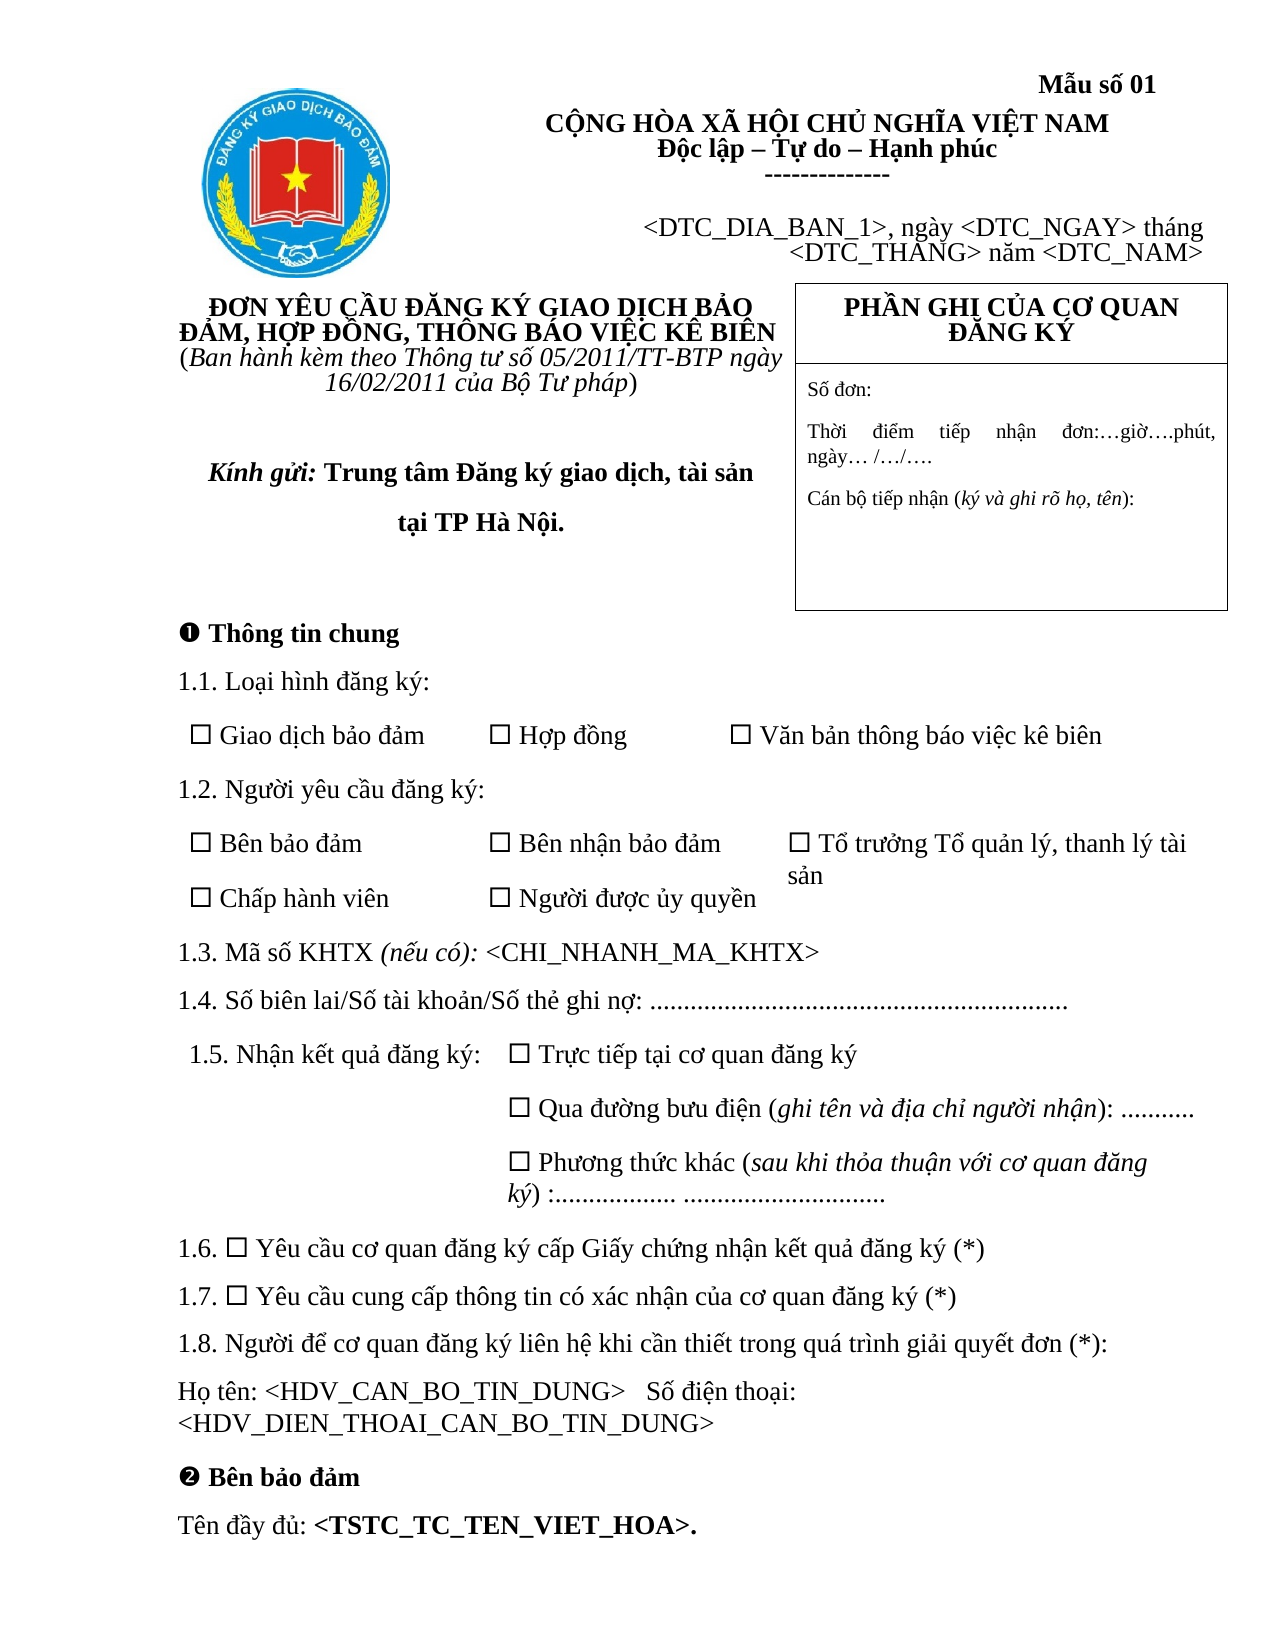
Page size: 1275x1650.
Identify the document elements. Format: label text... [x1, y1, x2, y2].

picture [201, 88, 390, 278]
table_header CỘNG HÒA XÃ HỘI CHỦ NGHĨA VIỆT Độc lập – Tự do – Hạnh phúc -------------- [440, 100, 1215, 204]
text Mẫu số 01 [177, 69, 1157, 100]
table_cell PHẦN GHI CỦA CƠ QUAN ĐĂNG KÝ [796, 284, 1227, 363]
table_cell <DTC_DIA_BAN_1>, ngày <DTC_NGAY> tháng <DTC_THANG> năm <DTC_NAM> [440, 204, 1215, 283]
table_cell Thông tin chung 1.1. Loại hình đăng ký: 1.2. Người yêu cầu đăng ký: 1.3. Mã số KHTX (nếu có): <CHI_NHANH_MA_KHTX> 1.4. Số biên lai/Số tài khoản/Số thẻ ghi nợ: .............................................................. 1.6. Yêu cầu cơ quan đăng ký cấp Giấy chứng nhận kết quả đăng ký (*) 1.7. Yêu cầu cung cấp thông tin có xác nhận của cơ quan đăng ký (*) 1.8. Người để cơ quan đăng ký liên hệ khi cần thiết trong quá trình giải quyết đơn (*): Họ tên: <HDV_CAN_BO_TIN_DUNG> Số điện thoại: <HDV_DIEN_THOAI_CAN_BO_TIN_DUNG> [166, 610, 1227, 1455]
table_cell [166, 1455, 1227, 1557]
table_header [166, 100, 439, 283]
table_cell ĐƠN YÊU CẦU ĐĂNG KÝ GIAO DỊCH BẢO ĐẢM, HỢP ĐỒNG, THÔNG BÁO VIỆC KÊ BIÊN (Ban hành kèm theo Thông tư số 05/2011/TT-BTP ngày 16/02/2011 của Bộ Tư pháp) Kính gửi: Trung tâm Đăng ký giao dịch, tài sản tại TP Hà Nội. [166, 283, 795, 610]
table_cell Số đơn: Thời điểm tiếp nhận đơn:…giờ….phút, ngày… /…/…. Cán bộ tiếp nhận (ký và ghi rõ họ, tên): [796, 364, 1227, 610]
